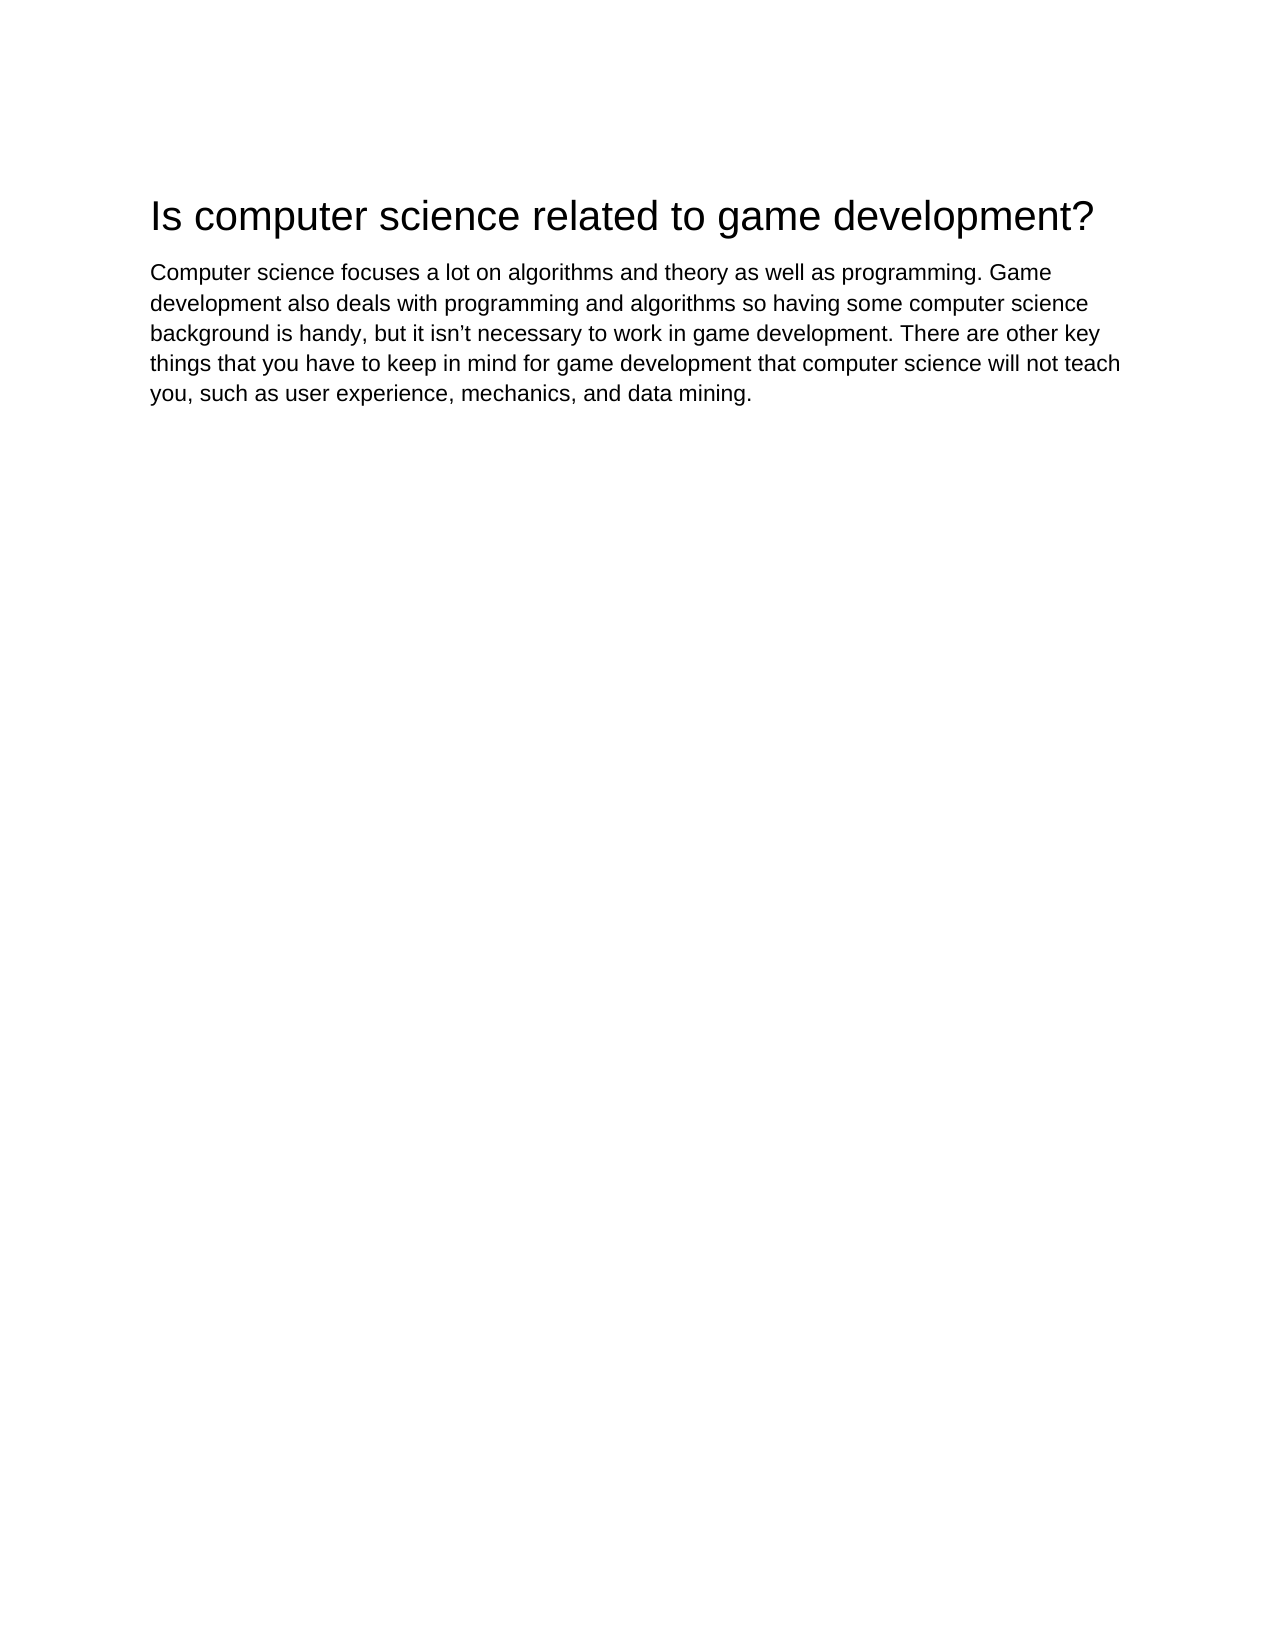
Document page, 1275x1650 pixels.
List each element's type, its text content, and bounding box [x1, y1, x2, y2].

subtitle Is computer science related to game development? [150, 192, 1125, 239]
text Computer science focuses a lot on algorithms and theory as well as programming. Game development also deals with programming and algorithms so having some computer science background is handy, but it isn’t necessary to work in game development. There are other key things that you have to keep in mind for game development that computer science will not teach you, such as user experience, mechanics, and data mining. [150, 259, 1125, 406]
